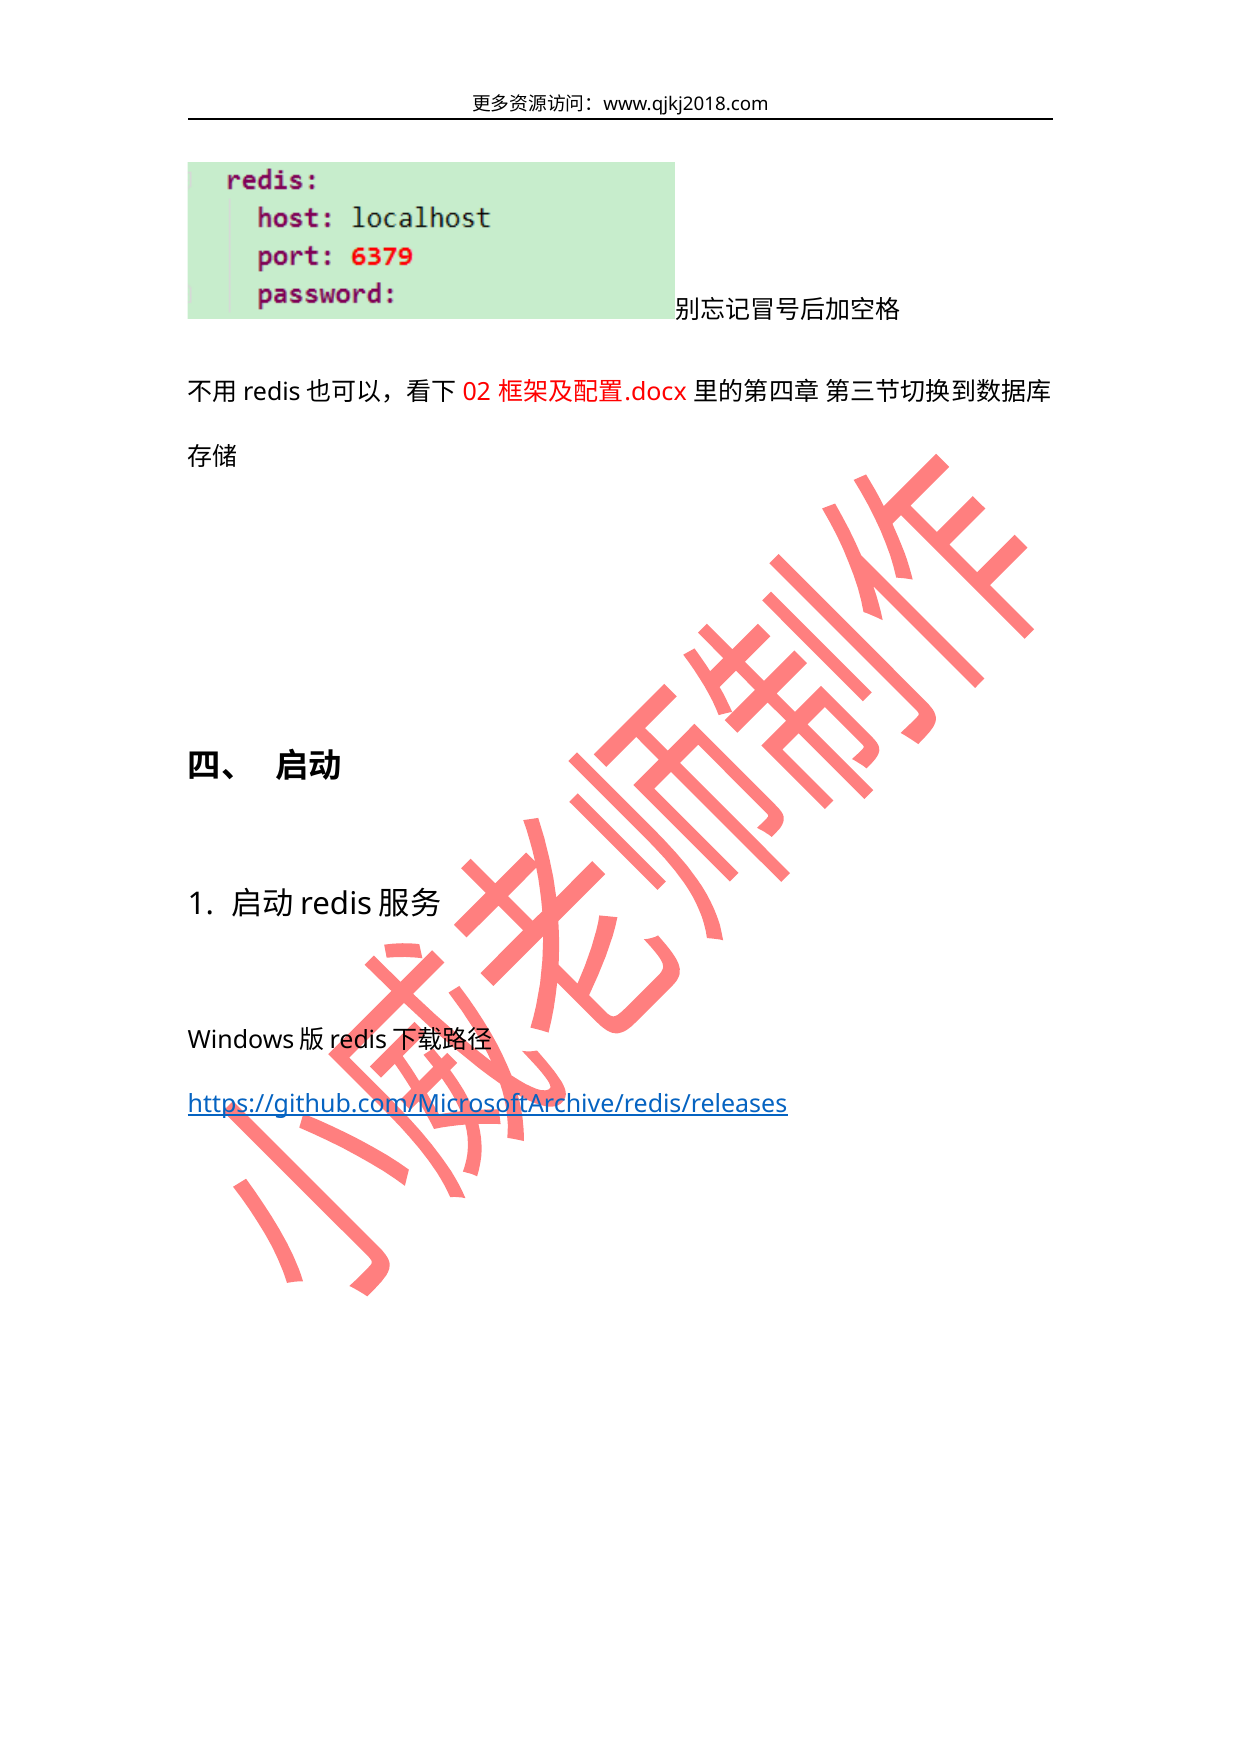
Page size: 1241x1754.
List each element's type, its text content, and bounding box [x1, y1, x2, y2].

text https://github.com/MicrosoftArchive/redis/releases [187, 1070, 1053, 1135]
subtitle 启动 [187, 731, 1053, 796]
text 不用redis也可以，看下02 框架及配置.docx 里的第四章 第三节切换到数据库存储 [187, 357, 1053, 487]
text Windows版redis下载路径 [187, 1005, 1053, 1070]
subtitle 启动redis服务 [187, 868, 1053, 933]
picture [187, 162, 675, 319]
